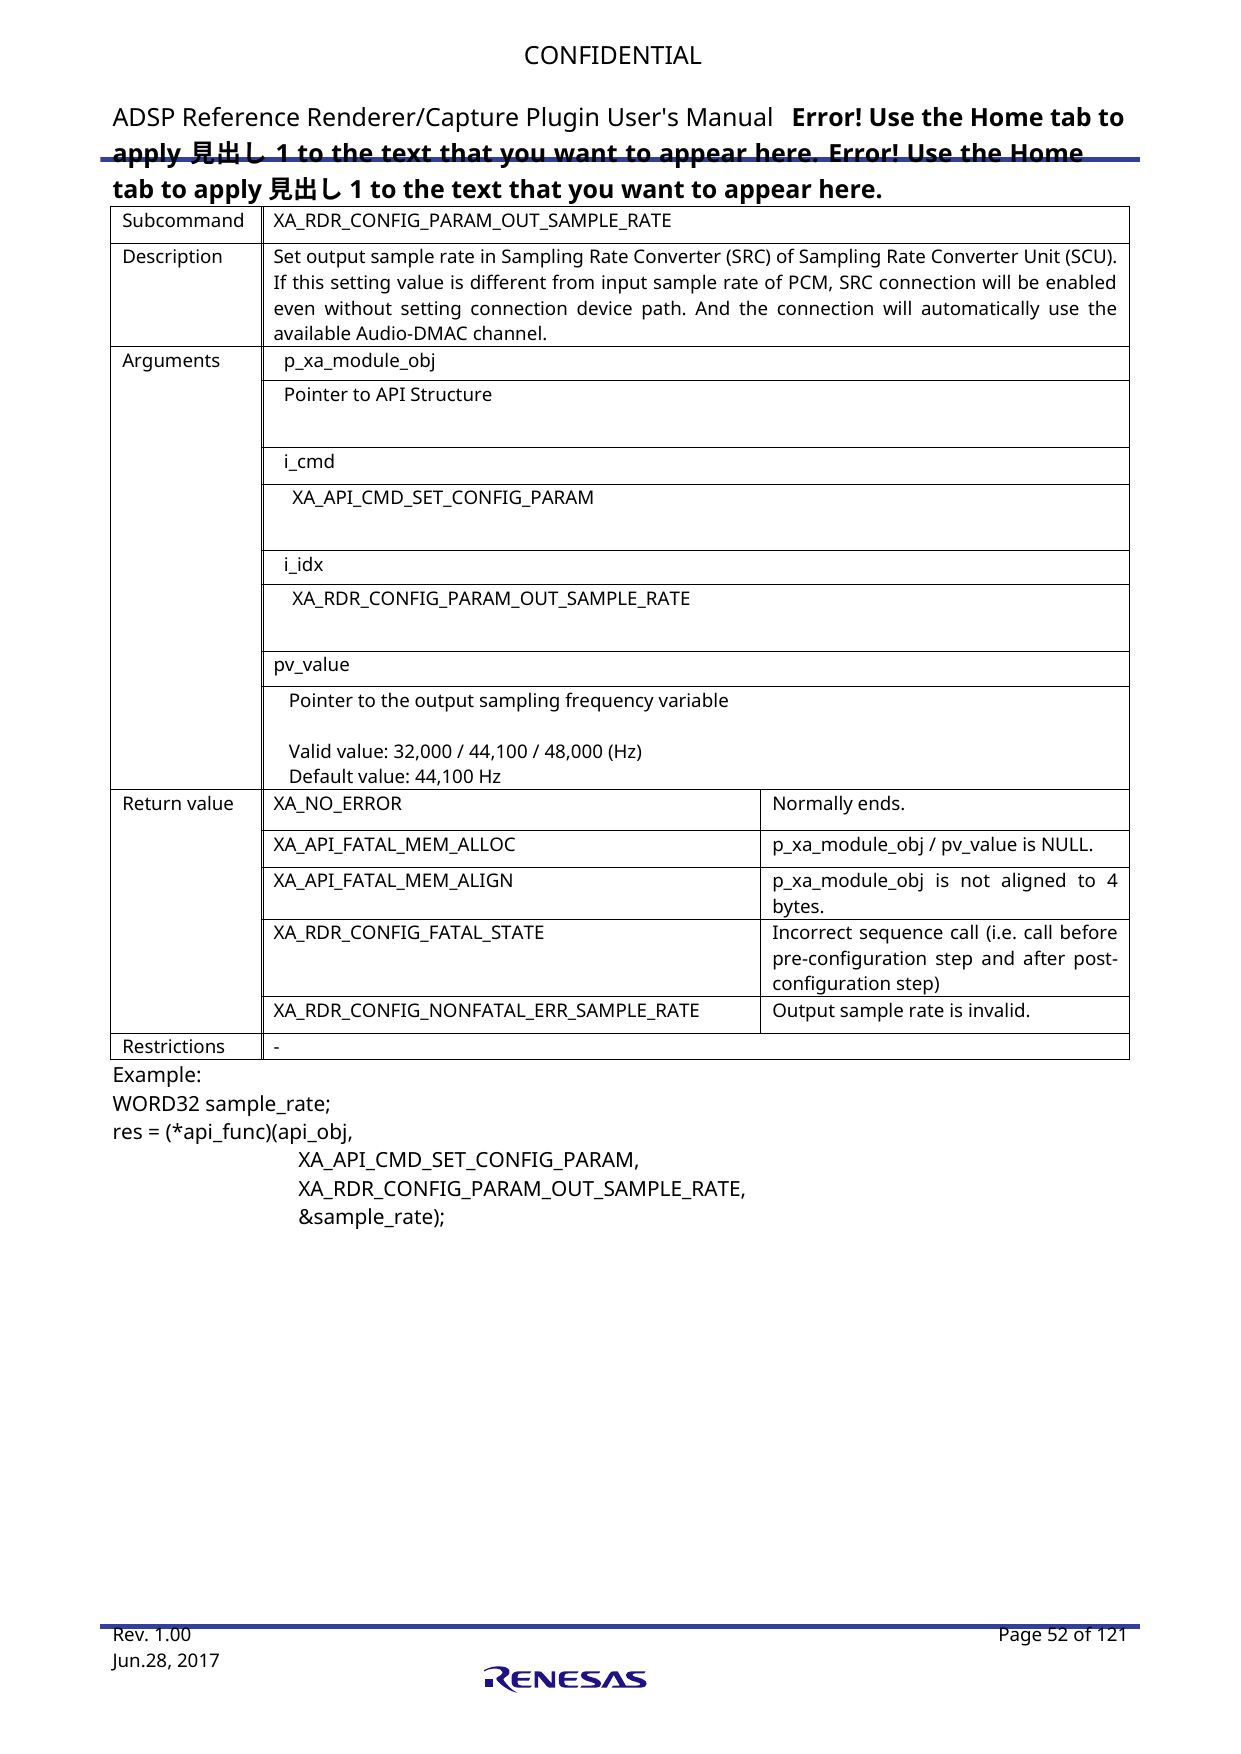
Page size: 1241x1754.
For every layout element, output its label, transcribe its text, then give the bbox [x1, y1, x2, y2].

table_cell Set output sample rate in Sampling Rate Converter (SRC) of Sampling Rate Converter Unit (SCU). If this setting value is different from input sample rate of PCM, SRC connection will be enabled even without setting connection device path. And the connection will automatically use the available Audio-DMAC channel. [264, 244, 1129, 346]
table_cell i_cmd [264, 448, 1129, 483]
text WORD32 sample_rate; [112, 1089, 1128, 1117]
table_cell XA_NO_ERROR [264, 790, 760, 830]
table_header Subcommand [111, 207, 261, 243]
table_cell Incorrect sequence call (i.e. call before pre-configuration step and after post-configuration step) [761, 920, 1129, 996]
text XA_API_CMD_SET_CONFIG_PARAM, [112, 1146, 1128, 1174]
table_cell p_xa_module_obj is not aligned to 4 bytes. [761, 868, 1129, 919]
table_cell XA_RDR_CONFIG_NONFATAL_ERR_SAMPLE_RATE [264, 997, 760, 1033]
table_cell Return value [111, 790, 261, 1033]
table_cell p_xa_module_obj / pv_value is NULL. [761, 831, 1129, 867]
text res = (*api_func)(api_obj, [112, 1117, 1128, 1146]
table_header XA_RDR_CONFIG_PARAM_OUT_SAMPLE_RATE [264, 207, 1129, 243]
table_cell i_idx [264, 551, 1129, 584]
table_cell p_xa_module_obj [264, 347, 1129, 380]
table_cell Pointer to the output sampling frequency variable Valid value: 32,000 / 44,100 / 48,000 (Hz) Default value: 44,100 Hz [264, 687, 1129, 789]
text Example: [112, 1060, 1128, 1089]
table_cell Arguments [111, 347, 261, 789]
table_cell Normally ends. [761, 790, 1129, 830]
table_cell - [264, 1034, 1129, 1059]
text XA_RDR_CONFIG_PARAM_OUT_SAMPLE_RATE, [112, 1174, 1128, 1202]
table_cell XA_API_FATAL_MEM_ALIGN [264, 868, 760, 919]
table_cell XA_API_CMD_SET_CONFIG_PARAM [264, 485, 1129, 550]
table_cell pv_value [264, 652, 1129, 686]
text &sample_rate); [112, 1202, 1128, 1231]
table_cell XA_RDR_CONFIG_FATAL_STATE [264, 920, 760, 996]
table_cell XA_RDR_CONFIG_PARAM_OUT_SAMPLE_RATE [264, 585, 1129, 651]
table_cell XA_API_FATAL_MEM_ALLOC [264, 831, 760, 867]
table_cell Output sample rate is invalid. [761, 997, 1129, 1033]
table_cell Pointer to API Structure [264, 381, 1129, 447]
table_cell Description [111, 244, 261, 346]
table_cell Restrictions [111, 1034, 261, 1059]
